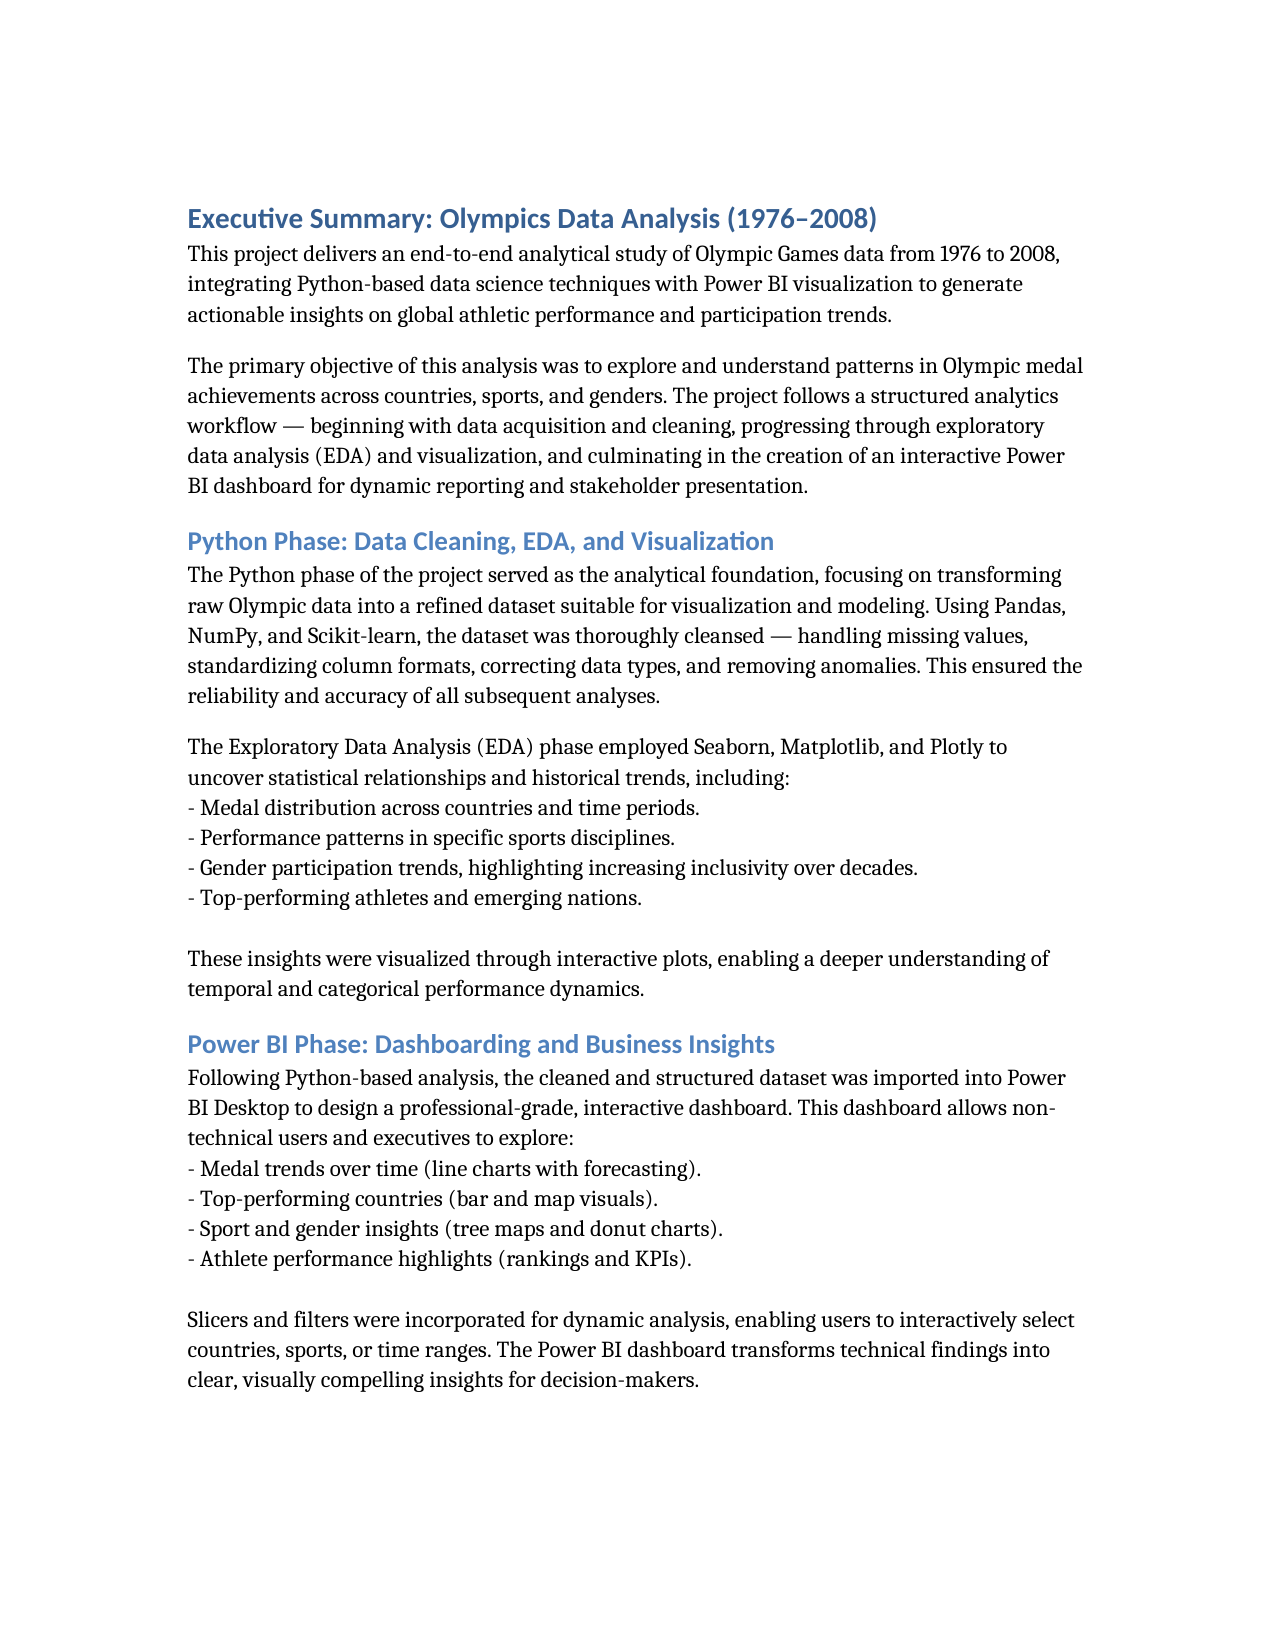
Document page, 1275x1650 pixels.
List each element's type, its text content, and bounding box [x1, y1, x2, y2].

text The primary objective of this analysis was to explore and understand patterns in Olympic medal achievements across countries, sports, and genders. The project follows a structured analytics workflow — beginning with data acquisition and cleaning, progressing through exploratory data analysis (EDA) and visualization, and culminating in the creation of an interactive Power BI dashboard for dynamic reporting and stakeholder presentation. [187, 352, 1087, 499]
text The Exploratory Data Analysis (EDA) phase employed Seaborn, Matplotlib, and Plotly to uncover statistical relationships and historical trends, including: - Medal distribution across countries and time periods. - Performance patterns in specific sports disciplines. - Gender participation trends, highlighting increasing inclusivity over decades. - Top-performing athletes and emerging nations. These insights were visualized through interactive plots, enabling a deeper understanding of temporal and categorical performance dynamics. [187, 734, 1087, 1002]
text Following Python-based analysis, the cleaned and structured dataset was imported into Power BI Desktop to design a professional-grade, interactive dashboard. This dashboard allows non-technical users and executives to explore: - Medal trends over time (line charts with forecasting). - Top-performing countries (bar and map visuals). - Sport and gender insights (tree maps and donut charts). - Athlete performance highlights (rankings and KPIs). Slicers and filters were incorporated for dynamic analysis, enabling users to interactively select countries, sports, or time ranges. The Power BI dashboard transforms technical findings into clear, visually compelling insights for decision-makers. [187, 1065, 1087, 1393]
text This project delivers an end-to-end analytical study of Olympic Games data from 1976 to 2008, integrating Python-based data science techniques with Power BI visualization to generate actionable insights on global athletic performance and participation trends. [187, 241, 1087, 328]
text The Python phase of the project served as the analytical foundation, focusing on transforming raw Olympic data into a refined dataset suitable for visualization and modeling. Using Pandas, NumPy, and Scikit-learn, the dataset was thoroughly cleansed — handling missing values, standardizing column formats, correcting data types, and removing anomalies. This ensured the reliability and accuracy of all subsequent analyses. [187, 562, 1087, 709]
subtitle Executive Summary: Olympics Data Analysis (1976–2008) [187, 200, 1087, 236]
subtitle Python Phase: Data Cleaning, EDA, and Visualization [187, 524, 1087, 557]
subtitle Power BI Phase: Dashboarding and Business Insights [187, 1027, 1087, 1060]
